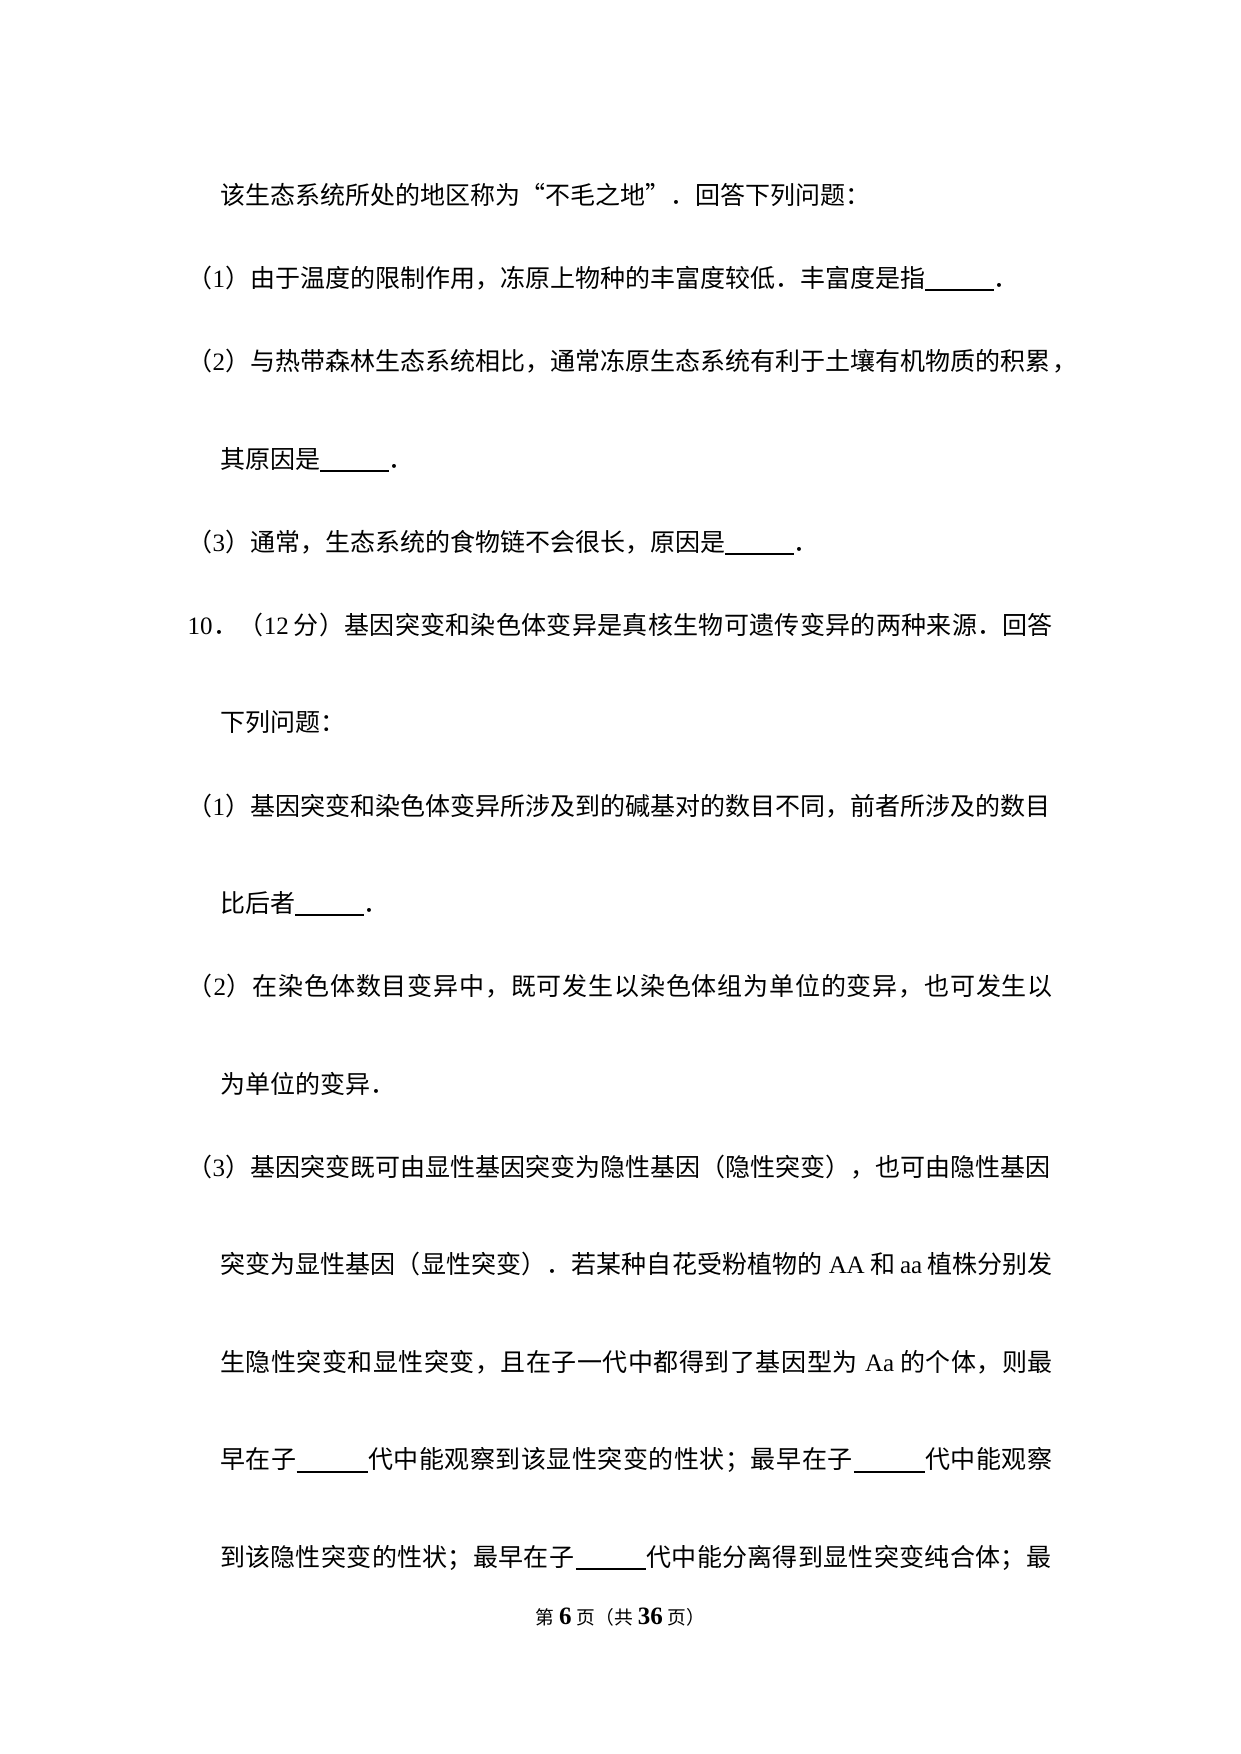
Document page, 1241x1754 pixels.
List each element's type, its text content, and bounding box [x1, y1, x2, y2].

text （2）在染色体数目变异中，既可发生以染色体组为单位的变异，也可发生以 为单位的变异． [187, 952, 1053, 1115]
text （3）通常，生态系统的食物链不会很长，原因是 ． [187, 508, 1053, 573]
text （1）由于温度的限制作用，冻原上物种的丰富度较低．丰富度是指 ． [187, 244, 1053, 309]
text 10．（12分）基因突变和染色体变异是真核生物可遗传变异的两种来源．回答下列问题： [187, 591, 1053, 753]
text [187, 161, 1053, 226]
text （1）基因突变和染色体变异所涉及到的碱基对的数目不同，前者所涉及的数目比后者 ． [187, 772, 1053, 934]
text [187, 1133, 1053, 1588]
text （2）与热带森林生态系统相比，通常冻原生态系统有利于土壤有机物质的积累，其原因是 ． [187, 327, 1053, 490]
